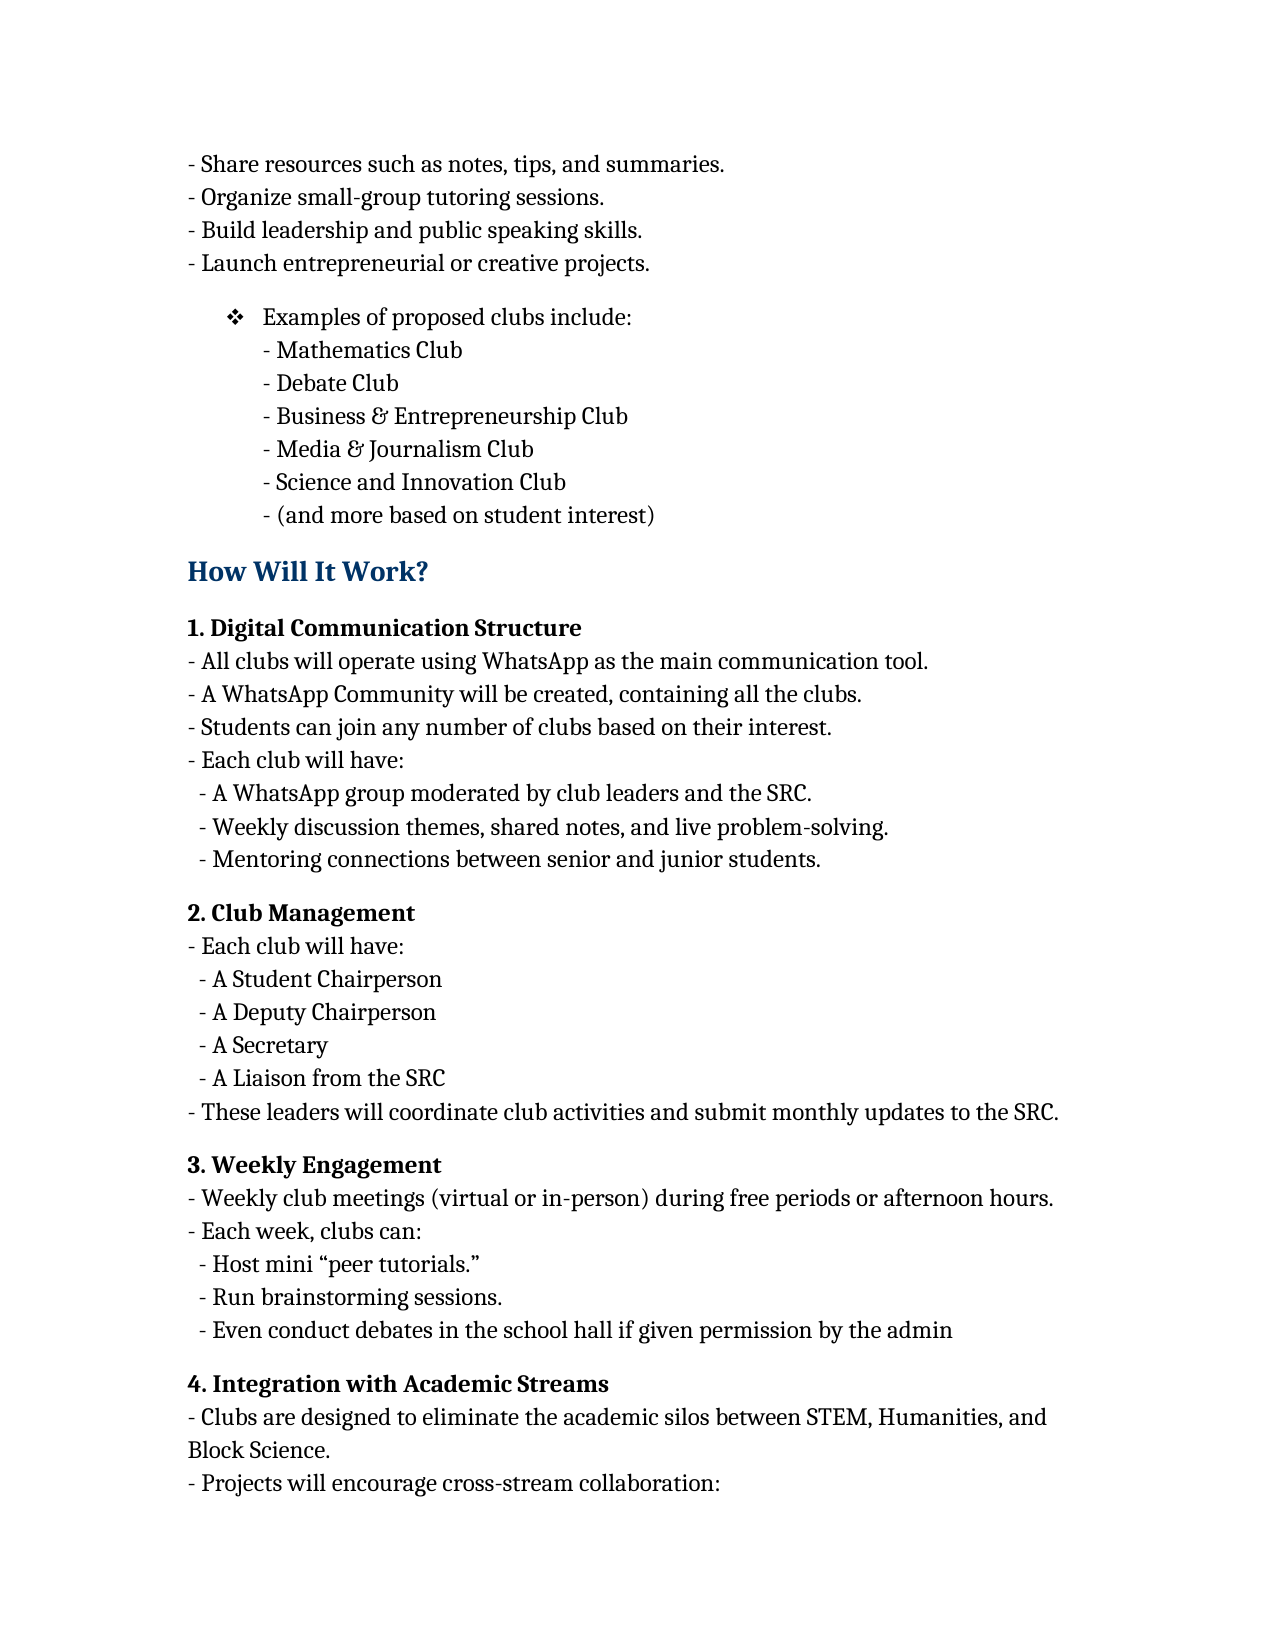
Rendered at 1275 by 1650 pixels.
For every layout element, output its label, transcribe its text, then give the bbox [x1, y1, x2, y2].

text How Will It Work? [187, 555, 1087, 588]
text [187, 1370, 1087, 1498]
text 2. Club Management - Each club will have: - A Student Chairperson - A Deputy Chairperson - A Secretary - A Liaison from the SRC - These leaders will coordinate club activities and submit monthly updates to the SRC. [187, 899, 1087, 1126]
text 1. Digital Communication Structure - All clubs will operate using WhatsApp as the main communication tool. - A WhatsApp Community will be created, containing all the clubs. - Students can join any number of clubs based on their interest. - Each club will have: - A WhatsApp group moderated by club leaders and the SRC. - Weekly discussion themes, shared notes, and live problem-solving. - Mentoring connections between senior and junior students. [187, 614, 1087, 874]
list Examples of proposed clubs include: - Mathematics Club - Debate Club - Business & Entrepreneurship Club - Media & Journalism Club - Science and Innovation Club - (and more based on student interest) [225, 303, 1087, 530]
text 3. Weekly Engagement - Weekly club meetings (virtual or in-person) during free periods or afternoon hours. - Each week, clubs can: - Host mini “peer tutorials.” - Run brainstorming sessions. - Even conduct debates in the school hall if given permission by the admin [187, 1151, 1087, 1345]
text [187, 150, 1087, 278]
